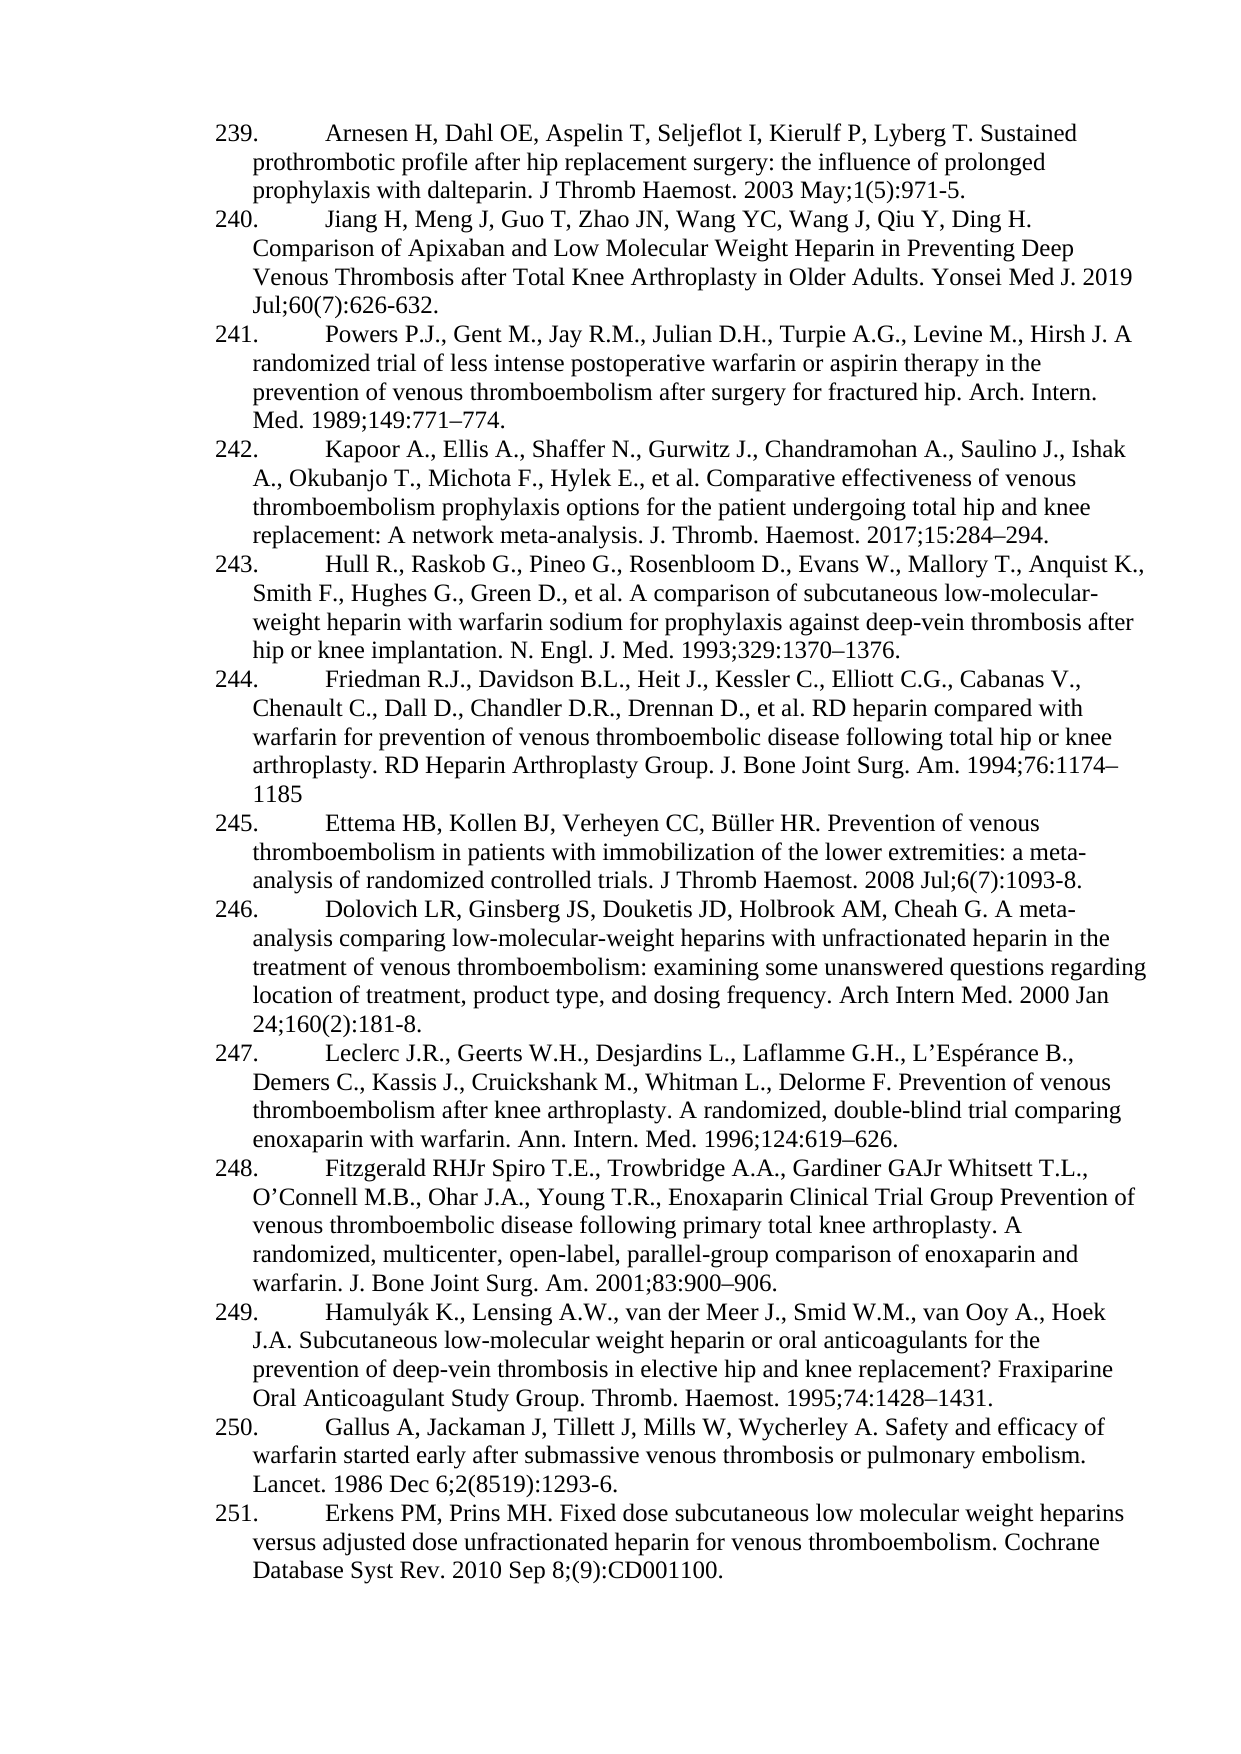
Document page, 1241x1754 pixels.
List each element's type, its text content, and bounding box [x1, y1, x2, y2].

list Dolovich LR, Ginsberg JS, Douketis JD, Holbrook AM, Cheah G. A meta-analysis comparing low-molecular-weight heparins with unfractionated heparin in the treatment of venous thromboembolism: examining some unanswered questions regarding location of treatment, product type, and dosing frequency. Arch Intern Med. 2000 Jan 24;160(2):181-8. [215, 894, 1152, 1038]
list Arnesen H, Dahl OE, Aspelin T, Seljeflot I, Kierulf P, Lyberg T. Sustained prothrombotic profile after hip replacement surgery: the influence of prolonged prophylaxis with dalteparin. J Thromb Haemost. 2003 May;1(5):971-5. [215, 118, 1152, 204]
list Ettema HB, Kollen BJ, Verheyen CC, Büller HR. Prevention of venous thromboembolism in patients with immobilization of the lower extremities: a meta-analysis of randomized controlled trials. J Thromb Haemost. 2008 Jul;6(7):1093-8. [215, 808, 1152, 894]
list Hamulyák K., Lensing A.W., van der Meer J., Smid W.M., van Ooy A., Hoek J.A. Subcutaneous low-molecular weight heparin or oral anticoagulants for the prevention of deep-vein thrombosis in elective hip and knee replacement? Fraxiparine Oral Anticoagulant Study Group. Thromb. Haemost. 1995;74:1428–1431. [215, 1297, 1152, 1412]
list Fitzgerald RHJr Spiro T.E., Trowbridge A.A., Gardiner GAJr Whitsett T.L., O’Connell M.B., Ohar J.A., Young T.R., Enoxaparin Clinical Trial Group Prevention of venous thromboembolic disease following primary total knee arthroplasty. A randomized, multicenter, open-label, parallel-group comparison of enoxaparin and warfarin. J. Bone Joint Surg. Am. 2001;83:900–906. [215, 1153, 1152, 1297]
list Kapoor A., Ellis A., Shaffer N., Gurwitz J., Chandramohan A., Saulino J., Ishak A., Okubanjo T., Michota F., Hylek E., et al. Comparative effectiveness of venous thromboembolism prophylaxis options for the patient undergoing total hip and knee replacement: A network meta-analysis. J. Thromb. Haemost. 2017;15:284–294. [215, 434, 1152, 549]
list Hull R., Raskob G., Pineo G., Rosenbloom D., Evans W., Mallory T., Anquist K., Smith F., Hughes G., Green D., et al. A comparison of subcutaneous low-molecular-weight heparin with warfarin sodium for prophylaxis against deep-vein thrombosis after hip or knee implantation. N. Engl. J. Med. 1993;329:1370–1376. [215, 549, 1152, 664]
list Friedman R.J., Davidson B.L., Heit J., Kessler C., Elliott C.G., Cabanas V., Chenault C., Dall D., Chandler D.R., Drennan D., et al. RD heparin compared with warfarin for prevention of venous thromboembolic disease following total hip or knee arthroplasty. RD Heparin Arthroplasty Group. J. Bone Joint Surg. Am. 1994;76:1174–1185 [215, 664, 1152, 808]
list Erkens PM, Prins MH. Fixed dose subcutaneous low molecular weight heparins versus adjusted dose unfractionated heparin for venous thromboembolism. Cochrane Database Syst Rev. 2010 Sep 8;(9):CD001100. [215, 1498, 1152, 1584]
list Leclerc J.R., Geerts W.H., Desjardins L., Laflamme G.H., L’Espérance B., Demers C., Kassis J., Cruickshank M., Whitman L., Delorme F. Prevention of venous thromboembolism after knee arthroplasty. A randomized, double-blind trial comparing enoxaparin with warfarin. Ann. Intern. Med. 1996;124:619–626. [215, 1038, 1152, 1153]
list Powers P.J., Gent M., Jay R.M., Julian D.H., Turpie A.G., Levine M., Hirsh J. A randomized trial of less intense postoperative warfarin or aspirin therapy in the prevention of venous thromboembolism after surgery for fractured hip. Arch. Intern. Med. 1989;149:771–774. [215, 319, 1152, 434]
list Jiang H, Meng J, Guo T, Zhao JN, Wang YC, Wang J, Qiu Y, Ding H. Comparison of Apixaban and Low Molecular Weight Heparin in Preventing Deep Venous Thrombosis after Total Knee Arthroplasty in Older Adults. Yonsei Med J. 2019 Jul;60(7):626-632. [215, 204, 1152, 319]
list Gallus A, Jackaman J, Tillett J, Mills W, Wycherley A. Safety and efficacy of warfarin started early after submassive venous thrombosis or pulmonary embolism. Lancet. 1986 Dec 6;2(8519):1293-6. [215, 1412, 1152, 1498]
